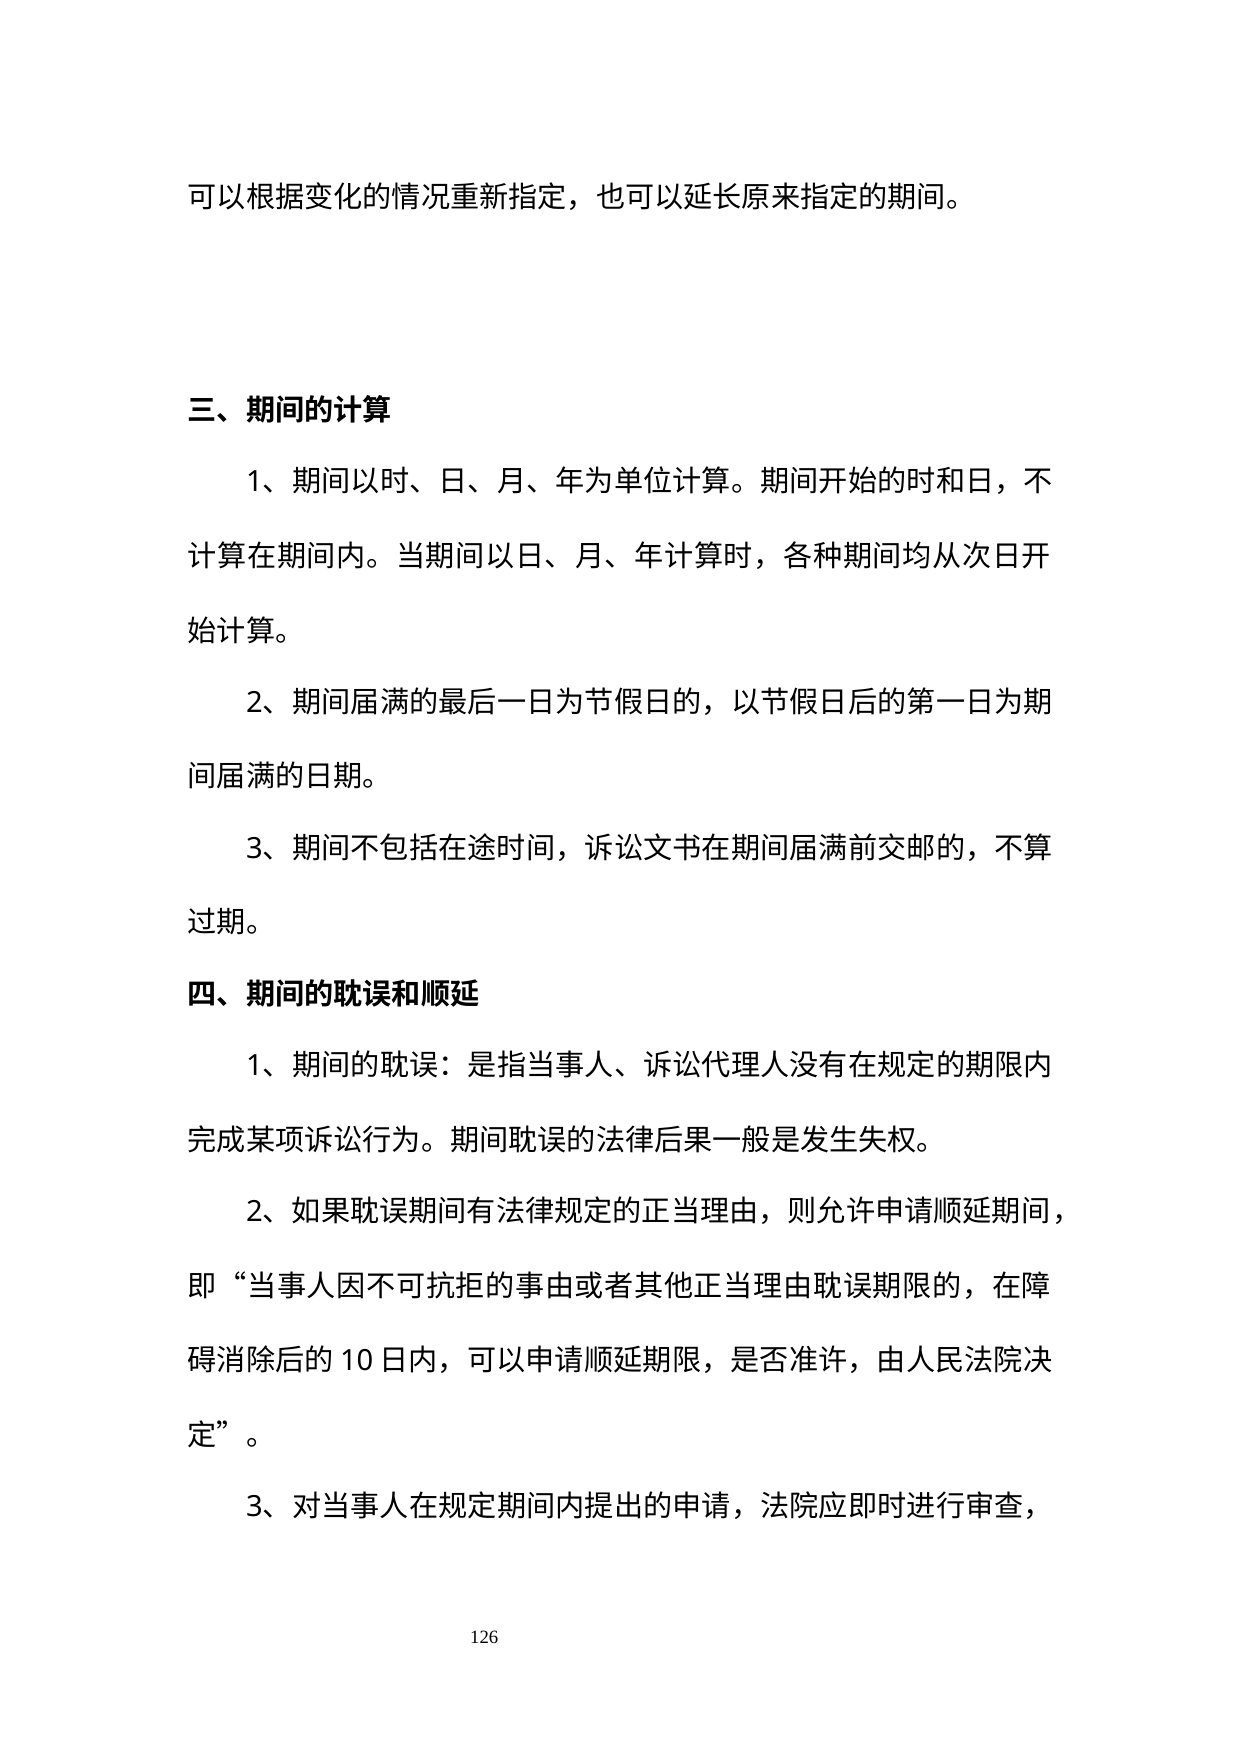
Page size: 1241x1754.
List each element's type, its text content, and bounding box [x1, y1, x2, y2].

text 3、期间不包括在途时间，诉讼文书在期间届满前交邮的，不算过期。 [187, 813, 1053, 953]
text 三、期间的计算 [187, 375, 1053, 440]
text 1、期间以时、日、月、年为单位计算。期间开始的时和日，不计算在期间内。当期间以日、月、年计算时，各种期间均从次日开始计算。 [187, 446, 1053, 661]
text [187, 1471, 1053, 1536]
text 2、如果耽误期间有法律规定的正当理由，则允许申请顺延期间，即“当事人因不可抗拒的事由或者其他正当理由耽误期限的，在障碍消除后的10日内，可以申请顺延期限，是否准许，由人民法院决定”。 [187, 1176, 1053, 1465]
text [187, 162, 1053, 227]
text 四、期间的耽误和顺延 [187, 959, 1053, 1024]
text 1、期间的耽误：是指当事人、诉讼代理人没有在规定的期限内完成某项诉讼行为。期间耽误的法律后果一般是发生失权。 [187, 1030, 1053, 1170]
text 2、期间届满的最后一日为节假日的，以节假日后的第一日为期间届满的日期。 [187, 667, 1053, 807]
